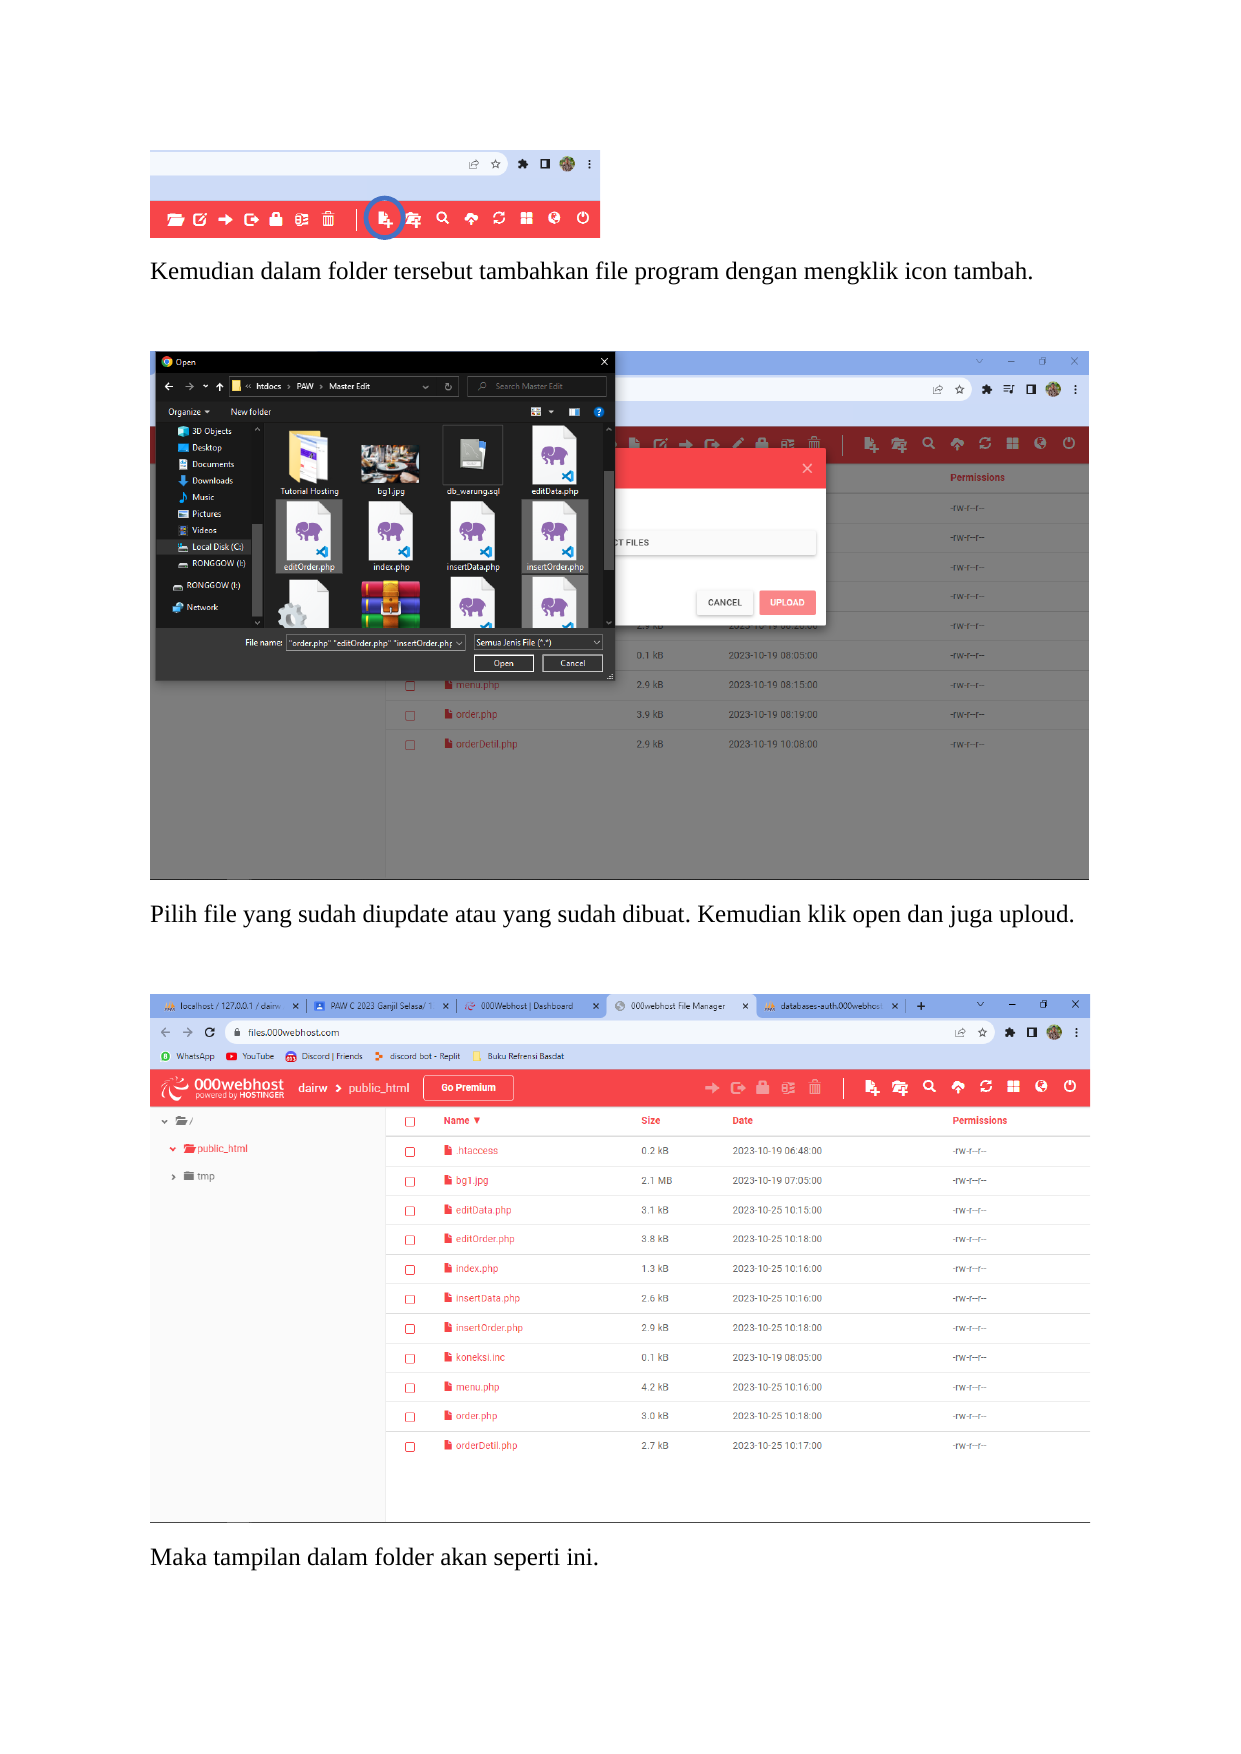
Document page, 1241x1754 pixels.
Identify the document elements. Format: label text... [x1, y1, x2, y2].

text Pilih file yang sudah diupdate atau yang sudah dibuat. Kemudian klik open dan juga uploud. [150, 899, 1090, 927]
picture [150, 994, 1091, 1523]
text Kemudian dalam folder tersebut tambahkan file program dengan mengklik icon tambah. [150, 256, 1090, 285]
picture [150, 150, 600, 238]
picture [369, 201, 400, 235]
picture [150, 351, 1089, 880]
text Maka tampilan dalam folder akan seperti ini. [150, 1542, 1090, 1570]
